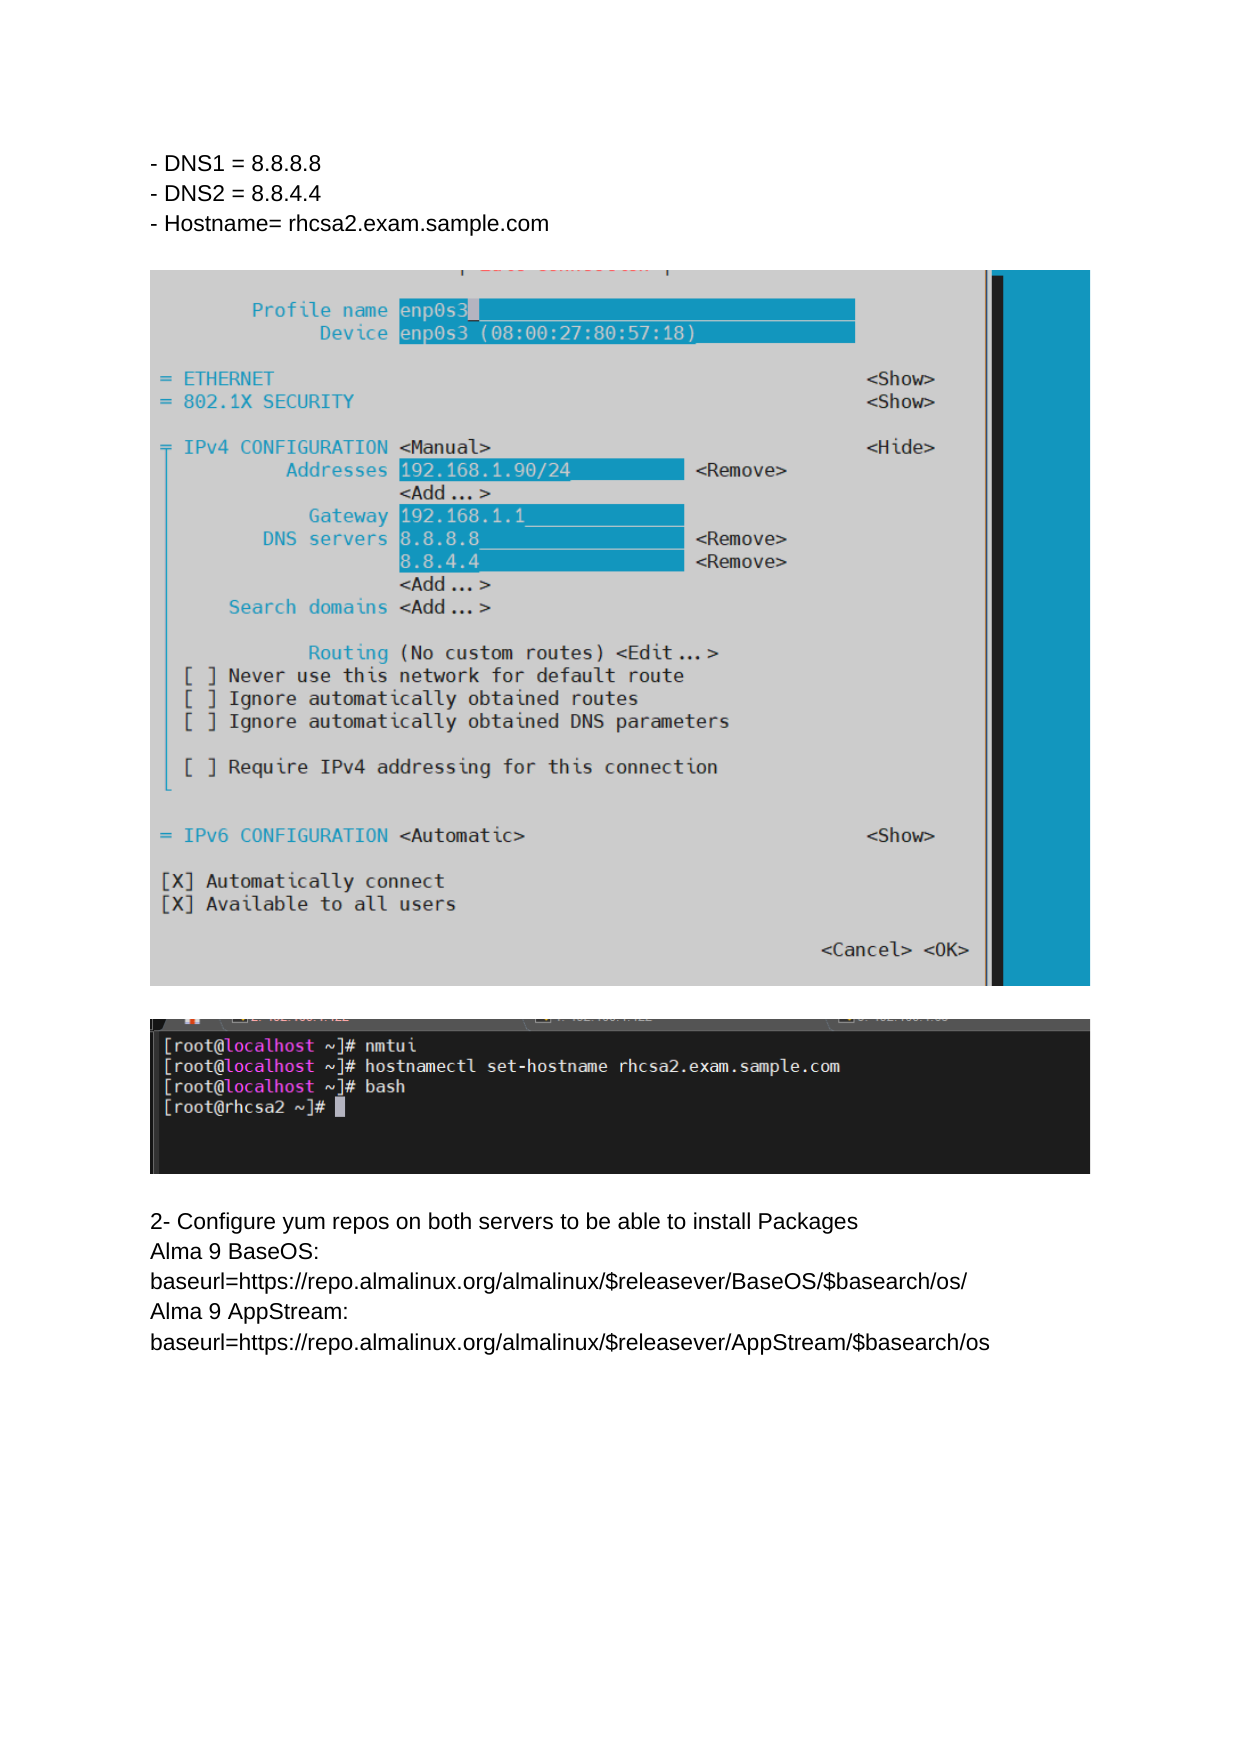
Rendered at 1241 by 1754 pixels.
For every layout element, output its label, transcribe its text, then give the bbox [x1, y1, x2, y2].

text 2- Configure yum repos on both servers to be able to install Packages [150, 1208, 1090, 1234]
text - DNS2 = 8.8.4.4 [150, 180, 1090, 207]
text baseurl=https://repo.almalinux.org/almalinux/$releasever/AppStream/$basearch/os [150, 1328, 1090, 1355]
text baseurl=https://repo.almalinux.org/almalinux/$releasever/BaseOS/$basearch/os/ [150, 1268, 1090, 1294]
text Alma 9 BaseOS: [150, 1238, 1090, 1264]
picture [150, 1019, 1091, 1174]
text - Hostname= rhcsa2.exam.sample.com [150, 210, 1090, 237]
text - DNS1 = 8.8.8.8 [150, 150, 1090, 176]
picture [150, 270, 1091, 986]
text Alma 9 AppStream: [150, 1298, 1090, 1325]
